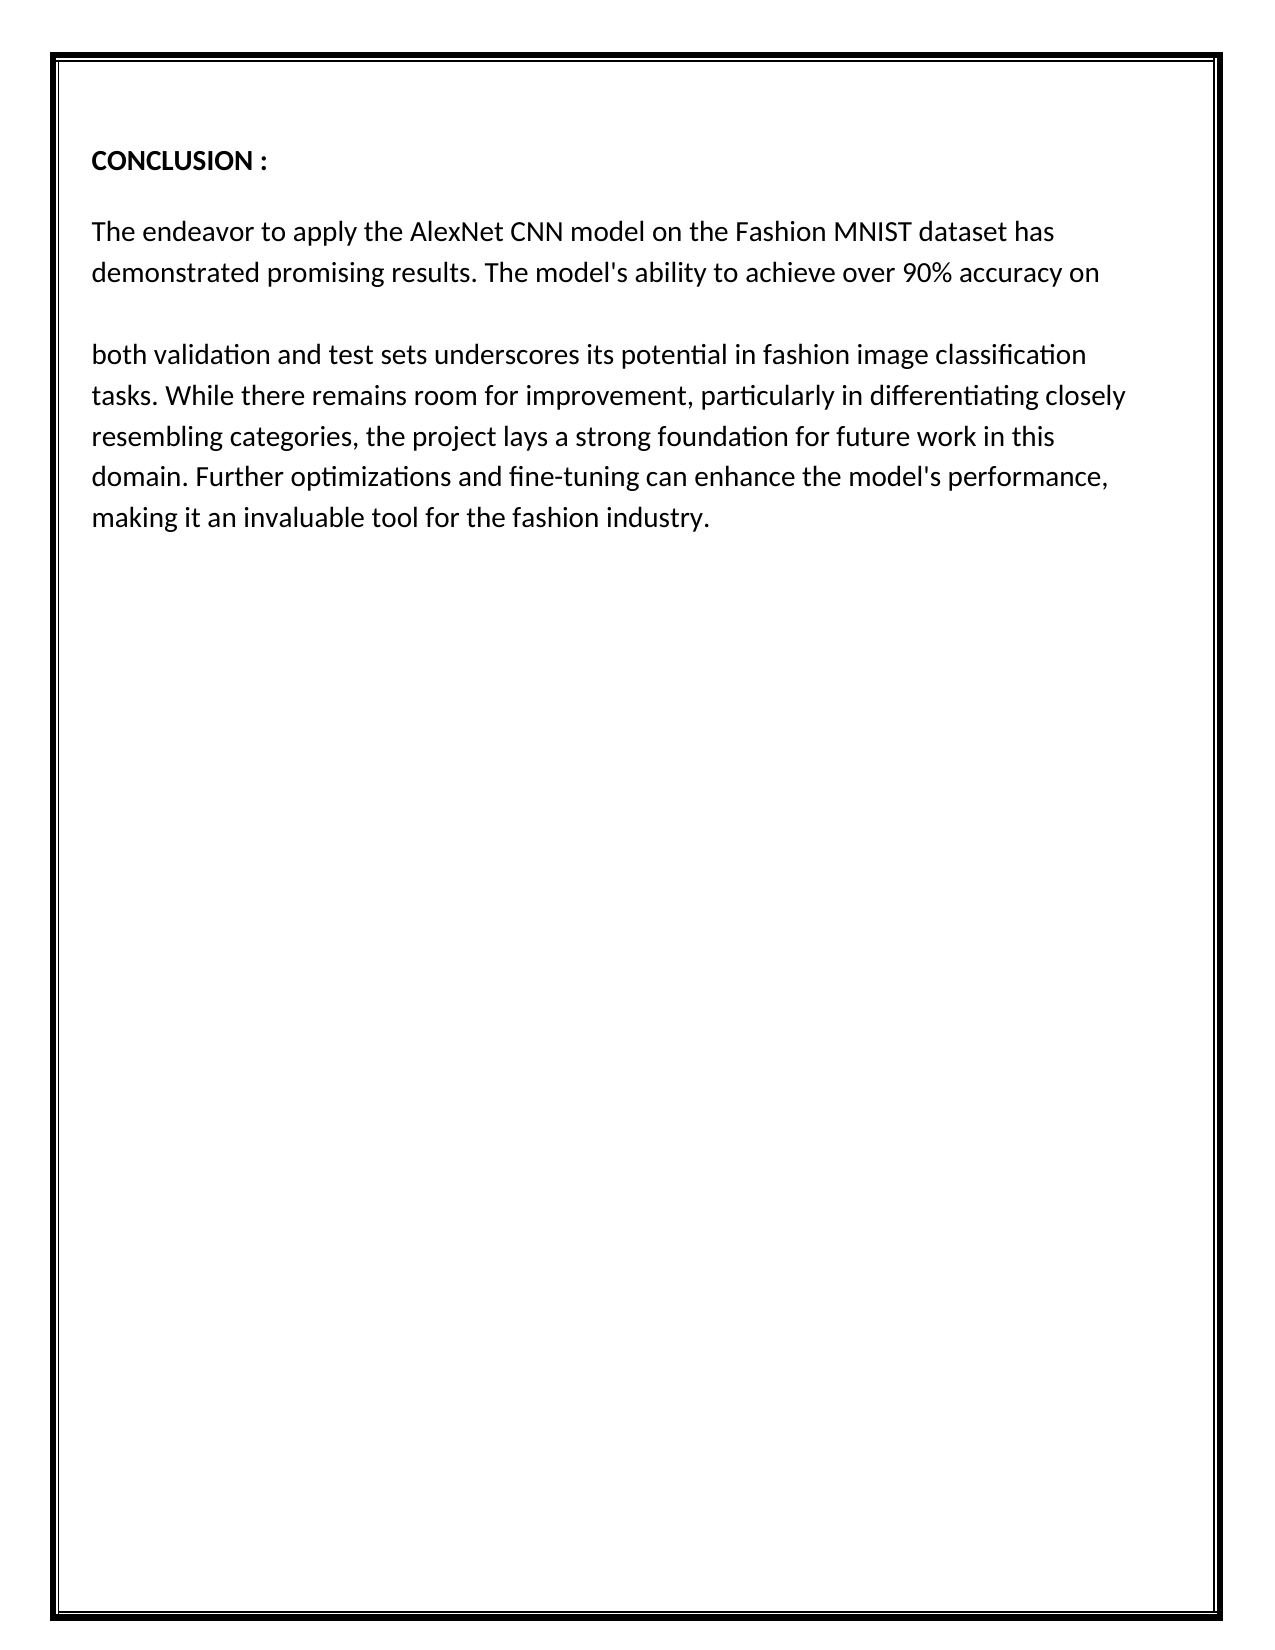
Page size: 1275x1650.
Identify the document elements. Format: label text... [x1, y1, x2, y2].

text both validation and test sets underscores its potential in fashion image classification tasks. While there remains room for improvement, particularly in differentiating closely resembling categories, the project lays a strong foundation for future work in this domain. Further optimizations and fine-tuning can enhance the model's performance, making it an invaluable tool for the fashion industry. [91, 336, 1137, 565]
text CONCLUSION : [91, 142, 1137, 177]
text The endeavor to apply the AlexNet CNN model on the Fashion MNIST dataset has demonstrated promising results. The model's ability to achieve over 90% accuracy on [91, 213, 1137, 289]
